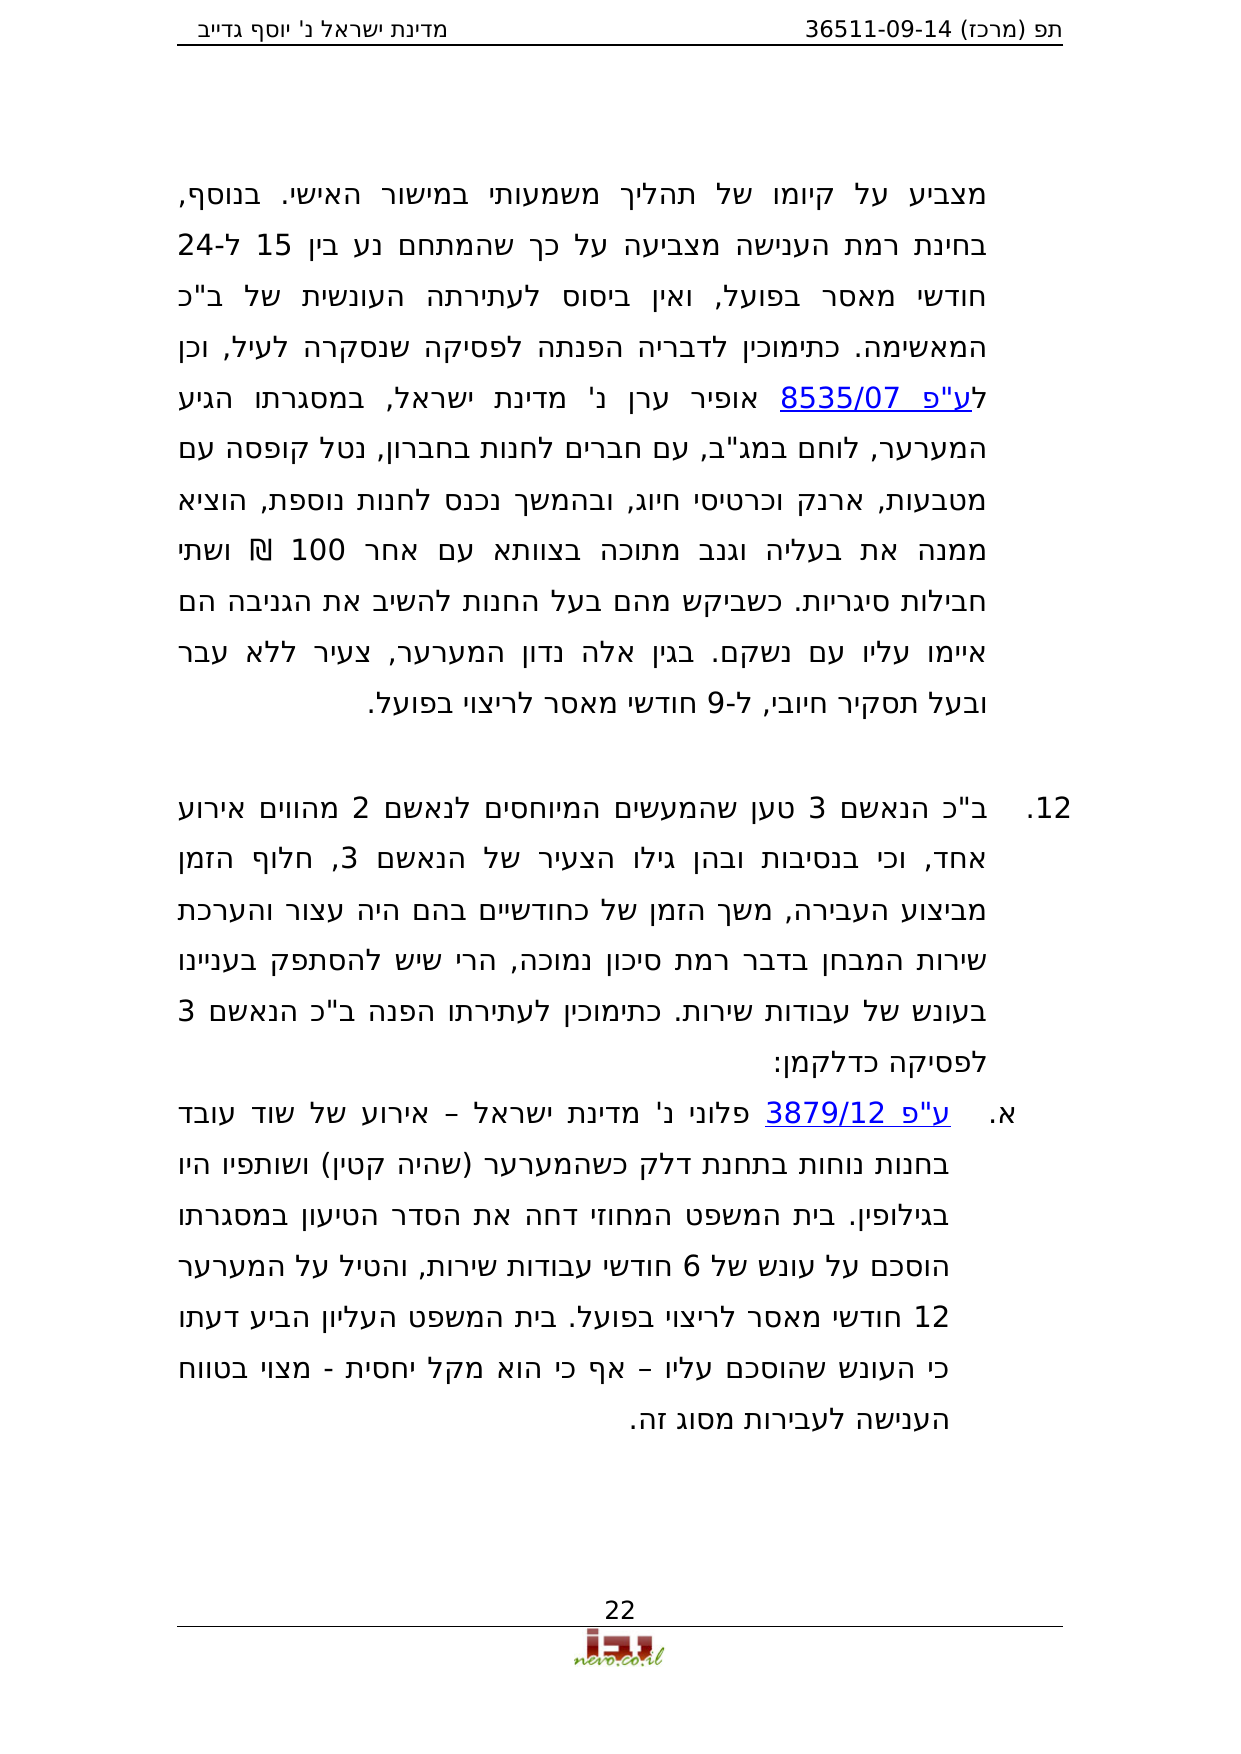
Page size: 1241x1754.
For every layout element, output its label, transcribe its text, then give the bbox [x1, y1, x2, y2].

list ב"כ הנאשם 3 טען שהמעשים המיוחסים לנאשם 2 מהווים אירוע אחד, וכי בנסיבות ובהן גילו הצעיר של הנאשם 3, חלוף הזמן מביצוע העבירה, משך הזמן של כחודשיים בהם היה עצור והערכת שירות המבחן בדבר רמת סיכון נמוכה, הרי שיש להסתפק בעניינו בעונש של עבודות שירות. כתימוכין לעתירתו הפנה ב"כ הנאשם 3 לפסיקה כדלקמן: [177, 791, 1026, 1079]
picture [574, 1628, 666, 1667]
list ע"פ 3879/12 פלוני נ' מדינת ישראל – אירוע של שוד עובד בחנות נוחות בתחנת דלק כשהמערער (שהיה קטין) ושותפיו היו בגילופין. בית המשפט המחוזי דחה את הסדר הטיעון במסגרתו הוסכם על עונש של 6 חודשי עבודות שירות, והטיל על המערער 12 חודשי מאסר לריצוי בפועל. בית המשפט העליון הביע דעתו כי העונש שהוסכם עליו – אף כי הוא מקל יחסית - מצוי בטווח הענישה לעבירות מסוג זה. [177, 1097, 988, 1436]
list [177, 177, 1026, 721]
